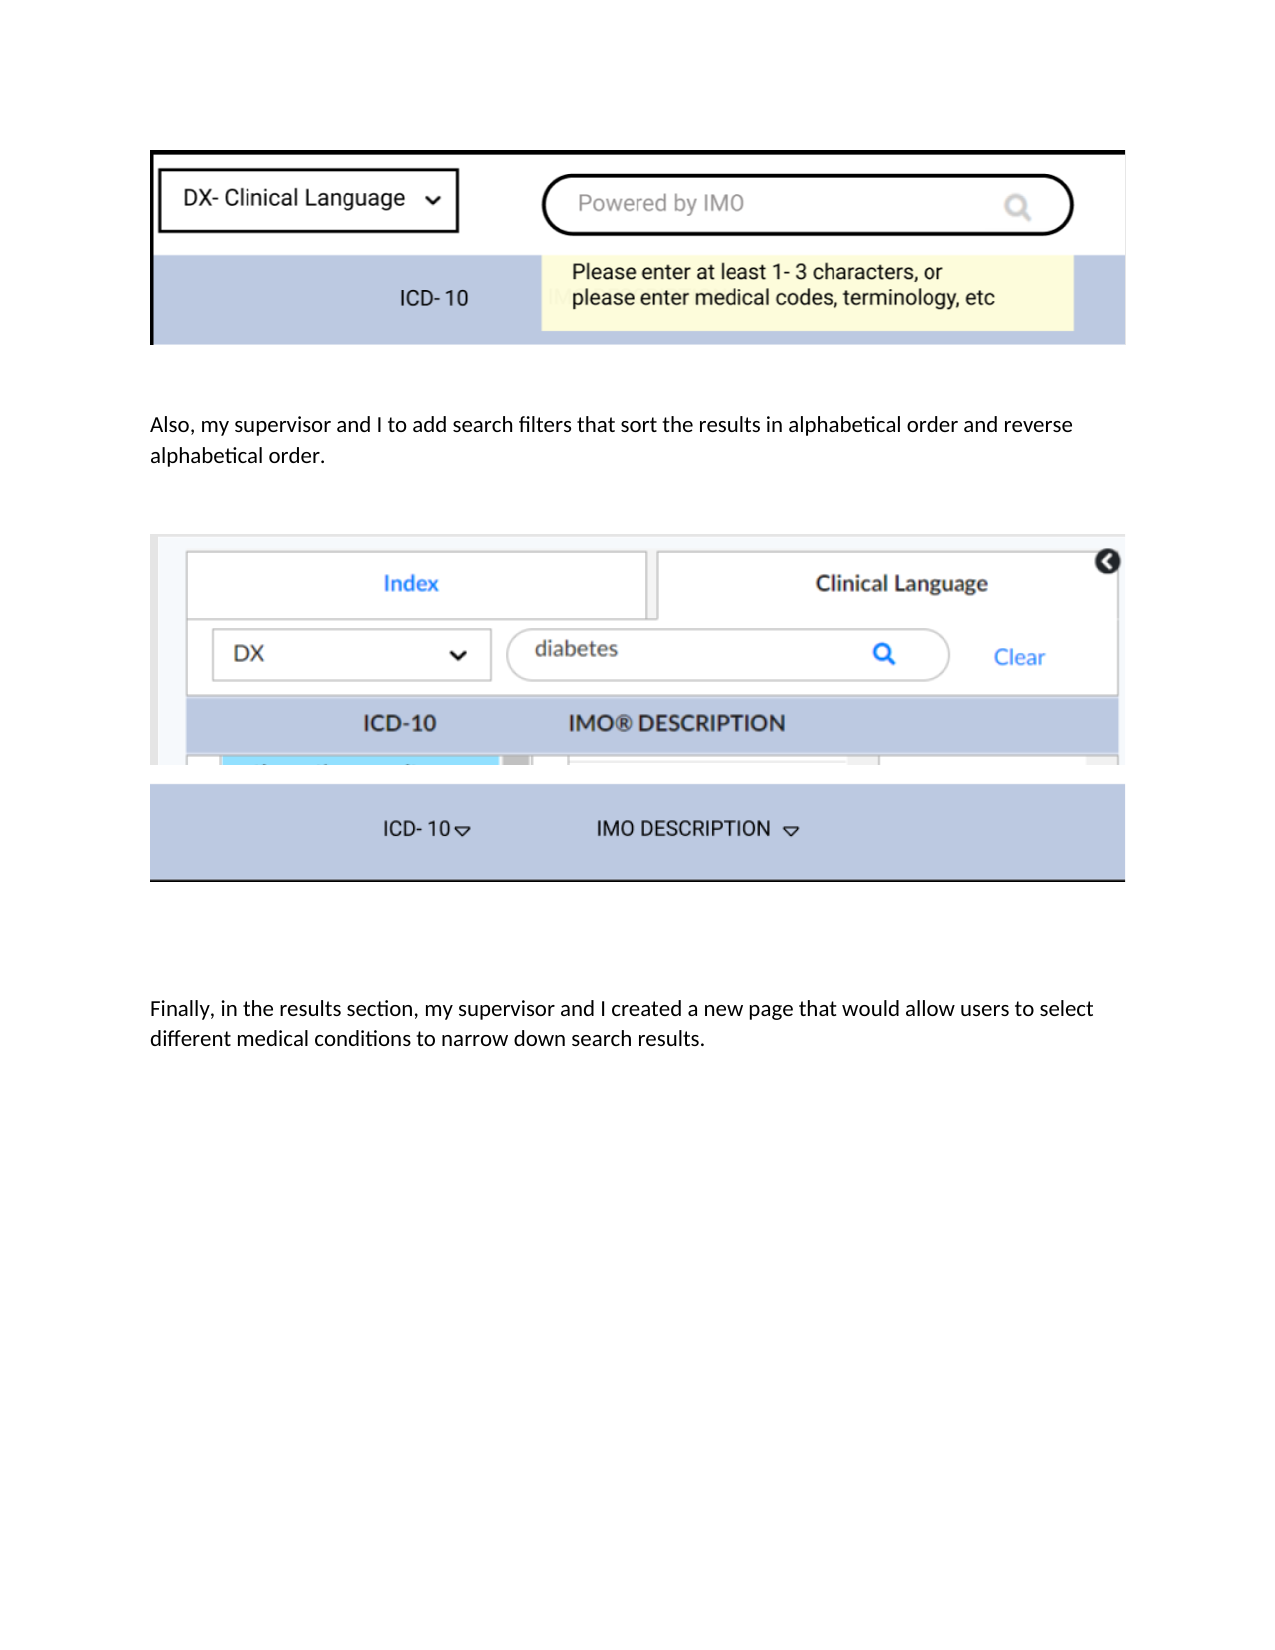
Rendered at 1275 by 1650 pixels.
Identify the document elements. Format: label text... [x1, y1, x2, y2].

text Finally, in the results section, my supervisor and I created a new page that would allow users to select different medical conditions to narrow down search results. [150, 994, 1125, 1052]
text Also, my supervisor and I to add search filters that sort the results in alphabetical order and reverse alphabetical order. [150, 411, 1125, 469]
picture [150, 534, 1125, 765]
picture [150, 783, 1125, 882]
picture [150, 150, 1125, 345]
